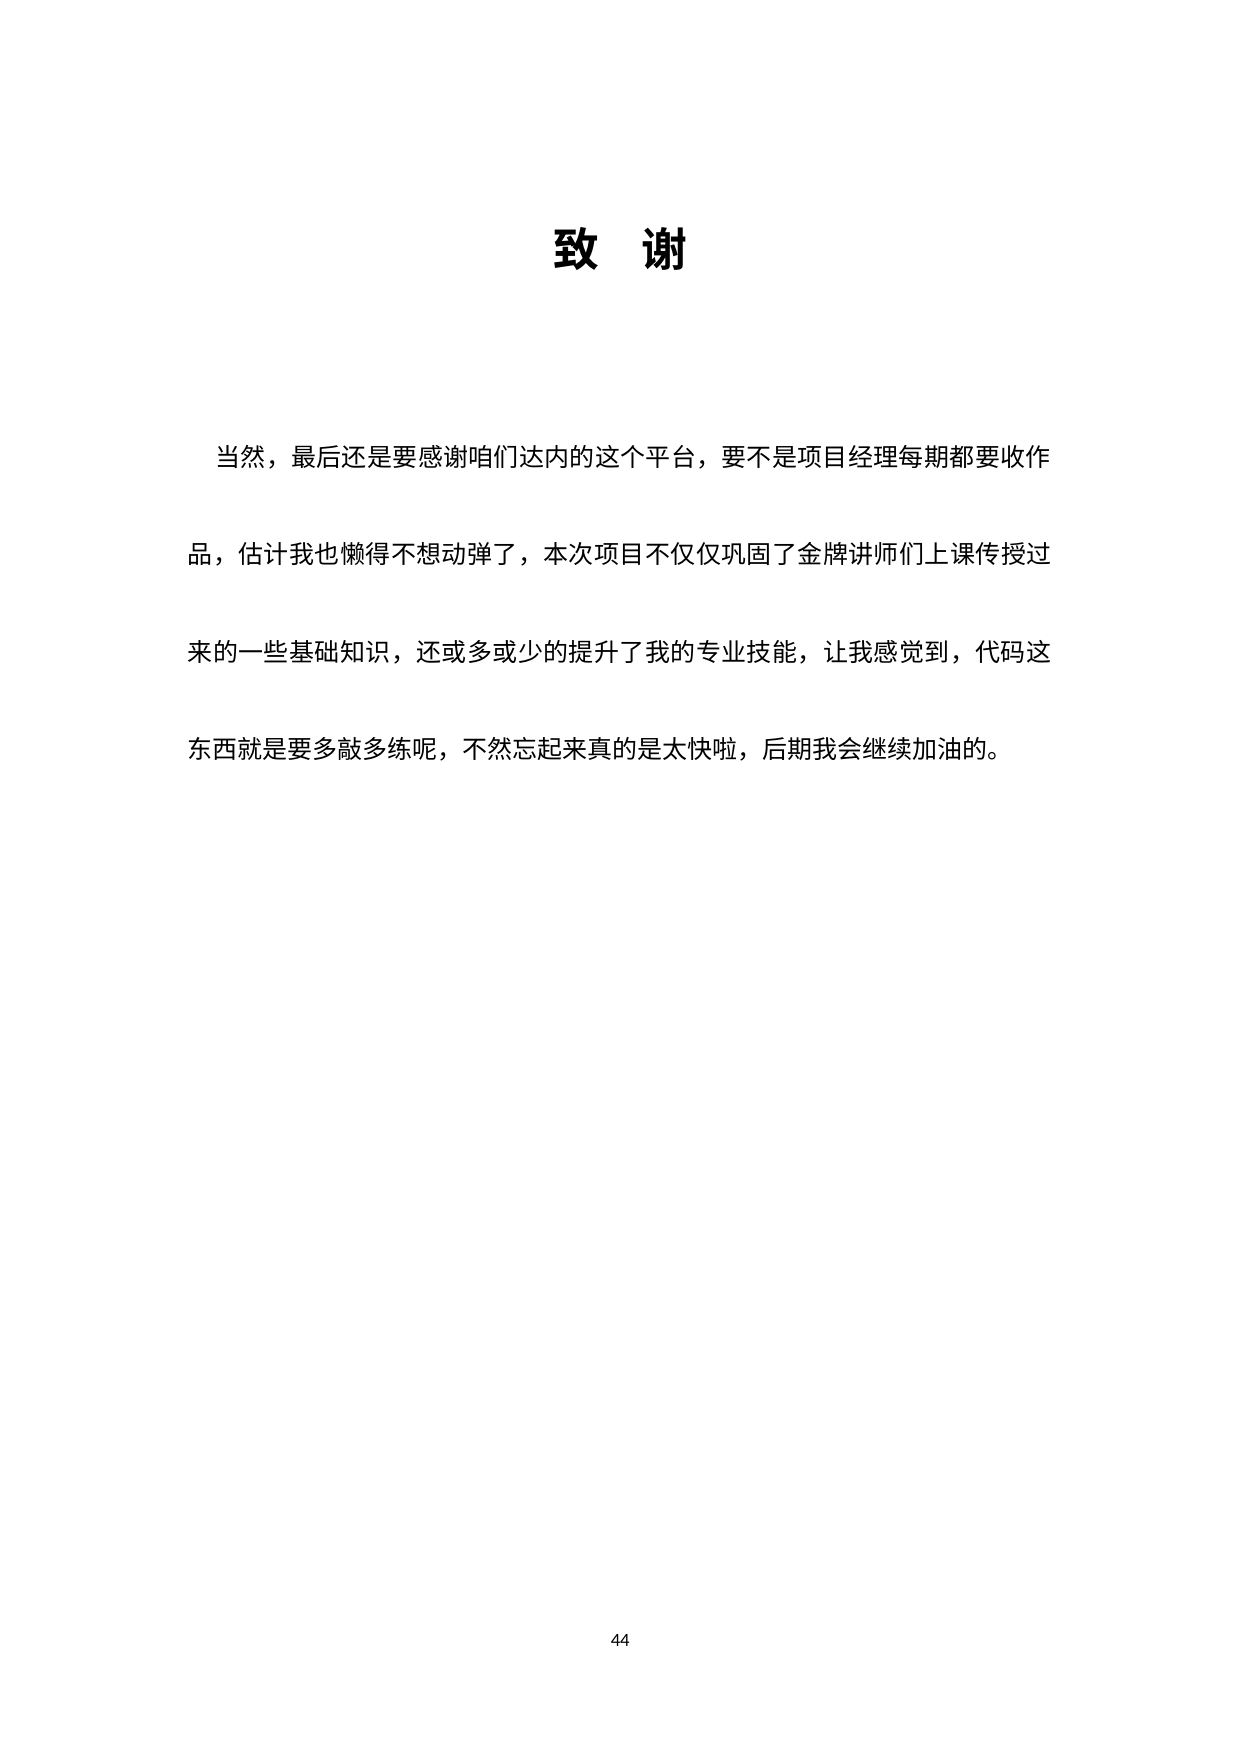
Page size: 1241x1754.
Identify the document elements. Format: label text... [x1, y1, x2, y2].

text 当然，最后还是要感谢咱们达内的这个平台，要不是项目经理每期都要收作品，估计我也懒得不想动弹了，本次项目不仅仅巩固了金牌讲师们上课传授过来的一些基础知识，还或多或少的提升了我的专业技能，让我感觉到，代码这东西就是要多敲多练呢，不然忘起来真的是太快啦，后期我会继续加油的。 [187, 423, 1053, 780]
subtitle 致 谢 [187, 197, 1053, 295]
